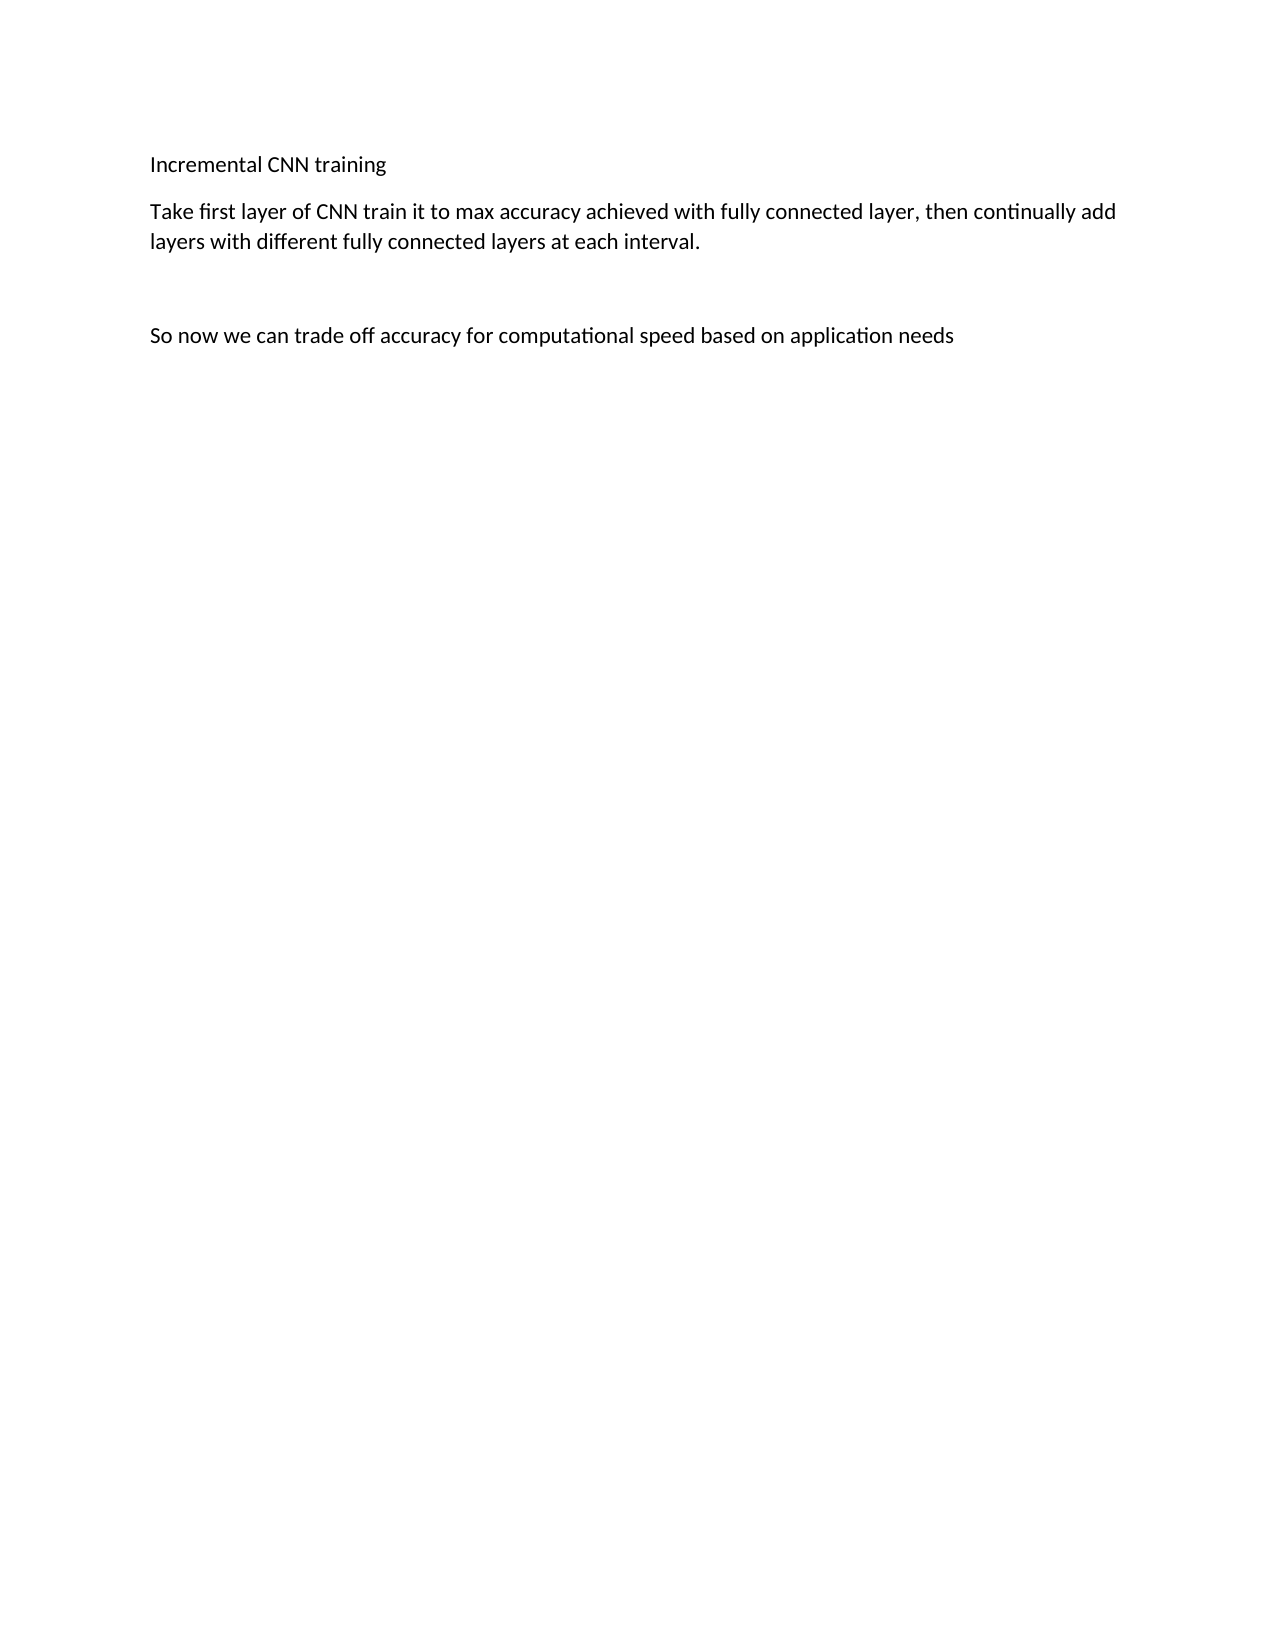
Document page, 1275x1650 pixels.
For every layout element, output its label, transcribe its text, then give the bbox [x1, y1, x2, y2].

text Take first layer of CNN train it to max accuracy achieved with fully connected layer, then continually add layers with different fully connected layers at each interval. [150, 197, 1125, 255]
text So now we can trade off accuracy for computational speed based on application needs [150, 321, 1125, 349]
text Incremental CNN training [150, 150, 1125, 178]
